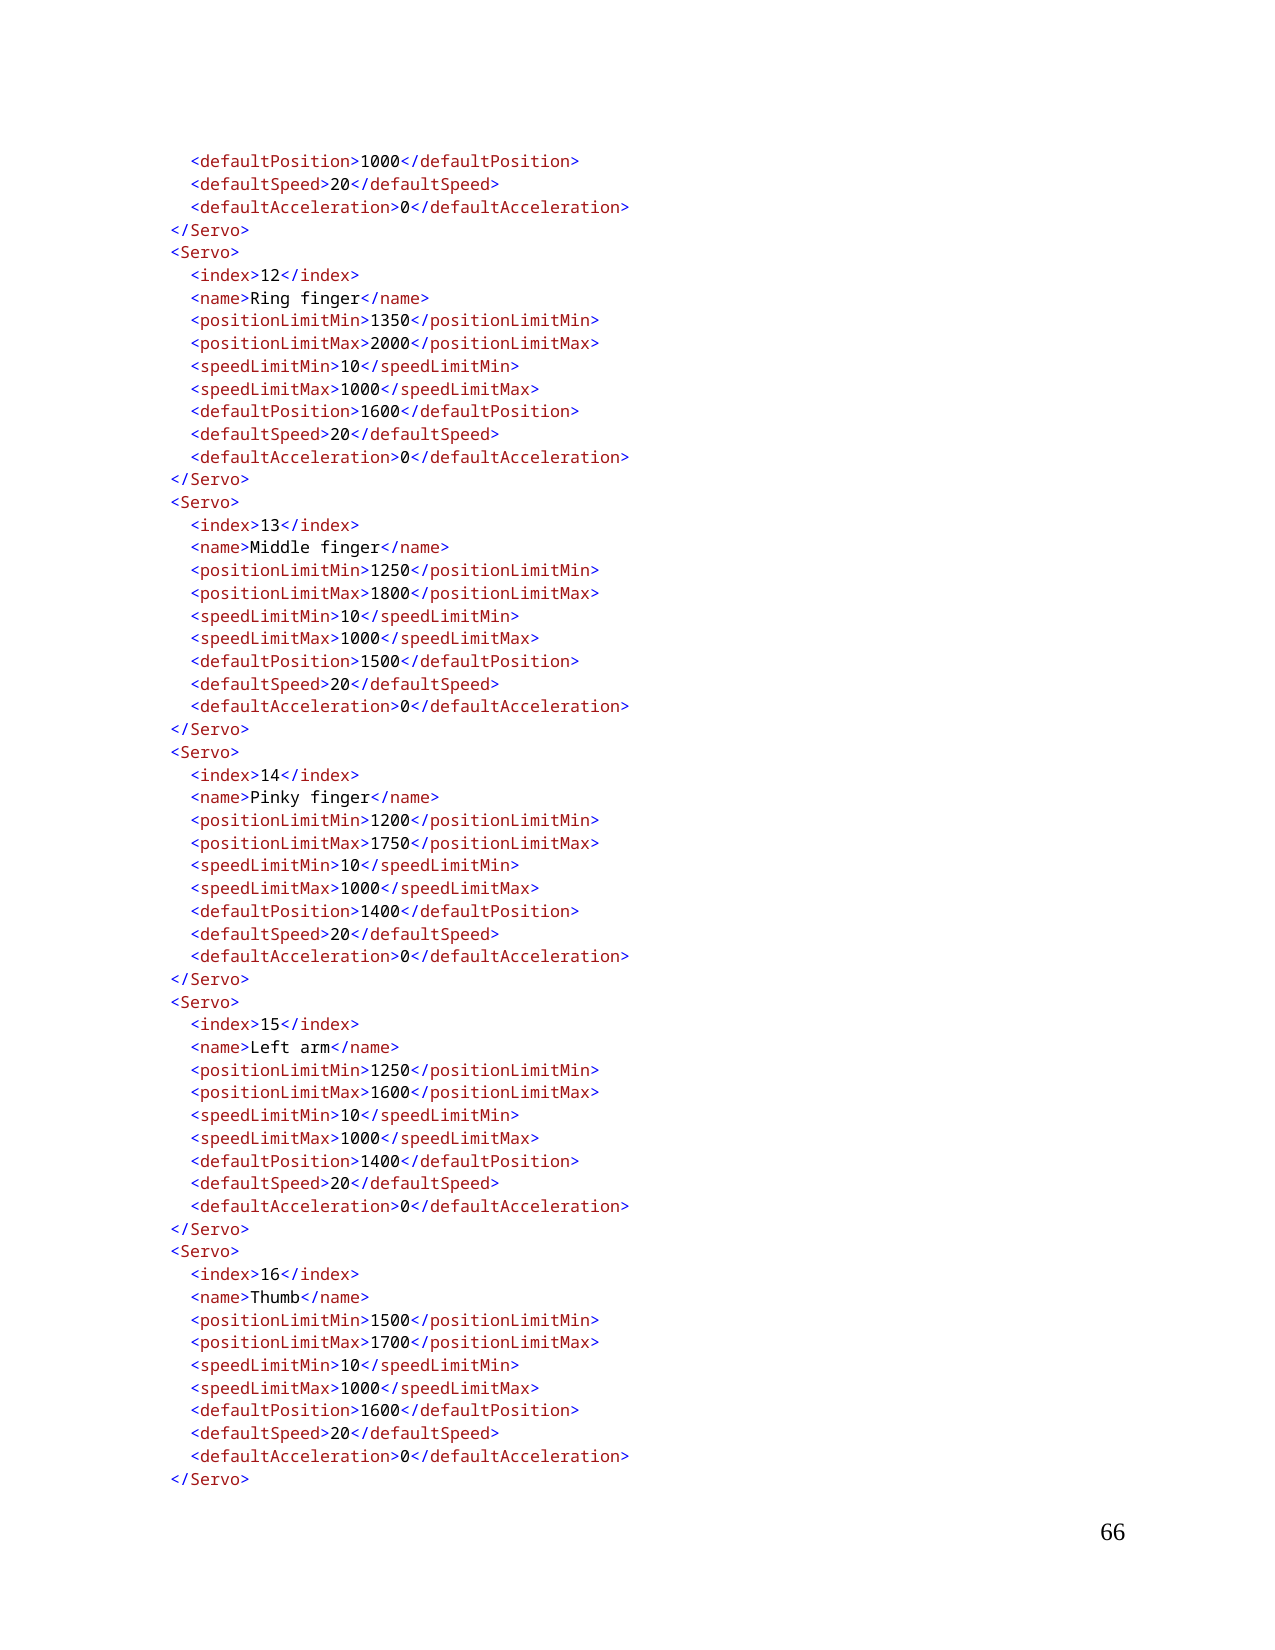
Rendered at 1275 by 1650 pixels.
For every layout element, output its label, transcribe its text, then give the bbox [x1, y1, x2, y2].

text <defaultAcceleration>0</defaultAcceleration> [150, 195, 1125, 218]
text <speedLimitMax>1000</speedLimitMax> [150, 627, 1125, 649]
text <positionLimitMin>1250</positionLimitMin> [150, 559, 1125, 581]
text <index>14</index> [150, 763, 1125, 786]
text <defaultPosition>1600</defaultPosition> [150, 1399, 1125, 1422]
text <index>16</index> [150, 1263, 1125, 1285]
text <positionLimitMax>2000</positionLimitMax> [150, 332, 1125, 354]
text <defaultSpeed>20</defaultSpeed> [150, 422, 1125, 445]
text <index>13</index> [150, 513, 1125, 536]
text <positionLimitMin>1500</positionLimitMin> [150, 1308, 1125, 1331]
text <Servo> [150, 1240, 1125, 1263]
text </Servo> [150, 468, 1125, 491]
text <speedLimitMin>10</speedLimitMin> [150, 604, 1125, 627]
text <speedLimitMin>10</speedLimitMin> [150, 1104, 1125, 1126]
text <positionLimitMin>1250</positionLimitMin> [150, 1058, 1125, 1081]
text <speedLimitMax>1000</speedLimitMax> [150, 1126, 1125, 1149]
text <name>Thumb</name> [150, 1285, 1125, 1308]
text <defaultSpeed>20</defaultSpeed> [150, 1422, 1125, 1444]
text </Servo> [150, 1217, 1125, 1240]
text <Servo> [150, 740, 1125, 763]
text </Servo> [150, 218, 1125, 241]
text <defaultAcceleration>0</defaultAcceleration> [150, 1194, 1125, 1217]
text <defaultPosition>1500</defaultPosition> [150, 649, 1125, 672]
text <defaultPosition>1000</defaultPosition> [150, 150, 1125, 173]
text <defaultAcceleration>0</defaultAcceleration> [150, 445, 1125, 468]
text <Servo> [150, 241, 1125, 263]
text <speedLimitMin>10</speedLimitMin> [150, 854, 1125, 877]
text <name>Pinky finger</name> [150, 786, 1125, 808]
text <speedLimitMax>1000</speedLimitMax> [150, 877, 1125, 899]
text <speedLimitMax>1000</speedLimitMax> [150, 377, 1125, 400]
text <name>Ring finger</name> [150, 286, 1125, 309]
text <speedLimitMin>10</speedLimitMin> [150, 1353, 1125, 1376]
text <defaultAcceleration>0</defaultAcceleration> [150, 1444, 1125, 1467]
text <positionLimitMin>1200</positionLimitMin> [150, 808, 1125, 831]
text <positionLimitMax>1700</positionLimitMax> [150, 1331, 1125, 1353]
text <defaultAcceleration>0</defaultAcceleration> [150, 695, 1125, 718]
text <positionLimitMax>1750</positionLimitMax> [150, 831, 1125, 854]
text <positionLimitMax>1800</positionLimitMax> [150, 581, 1125, 604]
text <defaultSpeed>20</defaultSpeed> [150, 1172, 1125, 1194]
text <name>Left arm</name> [150, 1036, 1125, 1058]
text <positionLimitMax>1600</positionLimitMax> [150, 1081, 1125, 1104]
text <speedLimitMin>10</speedLimitMin> [150, 354, 1125, 377]
text <speedLimitMax>1000</speedLimitMax> [150, 1376, 1125, 1399]
text </Servo> [150, 967, 1125, 990]
text <index>15</index> [150, 1013, 1125, 1036]
text <index>12</index> [150, 263, 1125, 286]
text <positionLimitMin>1350</positionLimitMin> [150, 309, 1125, 332]
text <name>Middle finger</name> [150, 536, 1125, 559]
text </Servo> [150, 718, 1125, 740]
text </Servo> [150, 1467, 1125, 1490]
text <Servo> [150, 491, 1125, 513]
text <defaultSpeed>20</defaultSpeed> [150, 173, 1125, 195]
text <defaultAcceleration>0</defaultAcceleration> [150, 945, 1125, 967]
text <defaultSpeed>20</defaultSpeed> [150, 672, 1125, 695]
text <defaultPosition>1600</defaultPosition> [150, 400, 1125, 422]
text <defaultPosition>1400</defaultPosition> [150, 899, 1125, 922]
text <Servo> [150, 990, 1125, 1013]
text <defaultSpeed>20</defaultSpeed> [150, 922, 1125, 945]
text <defaultPosition>1400</defaultPosition> [150, 1149, 1125, 1172]
